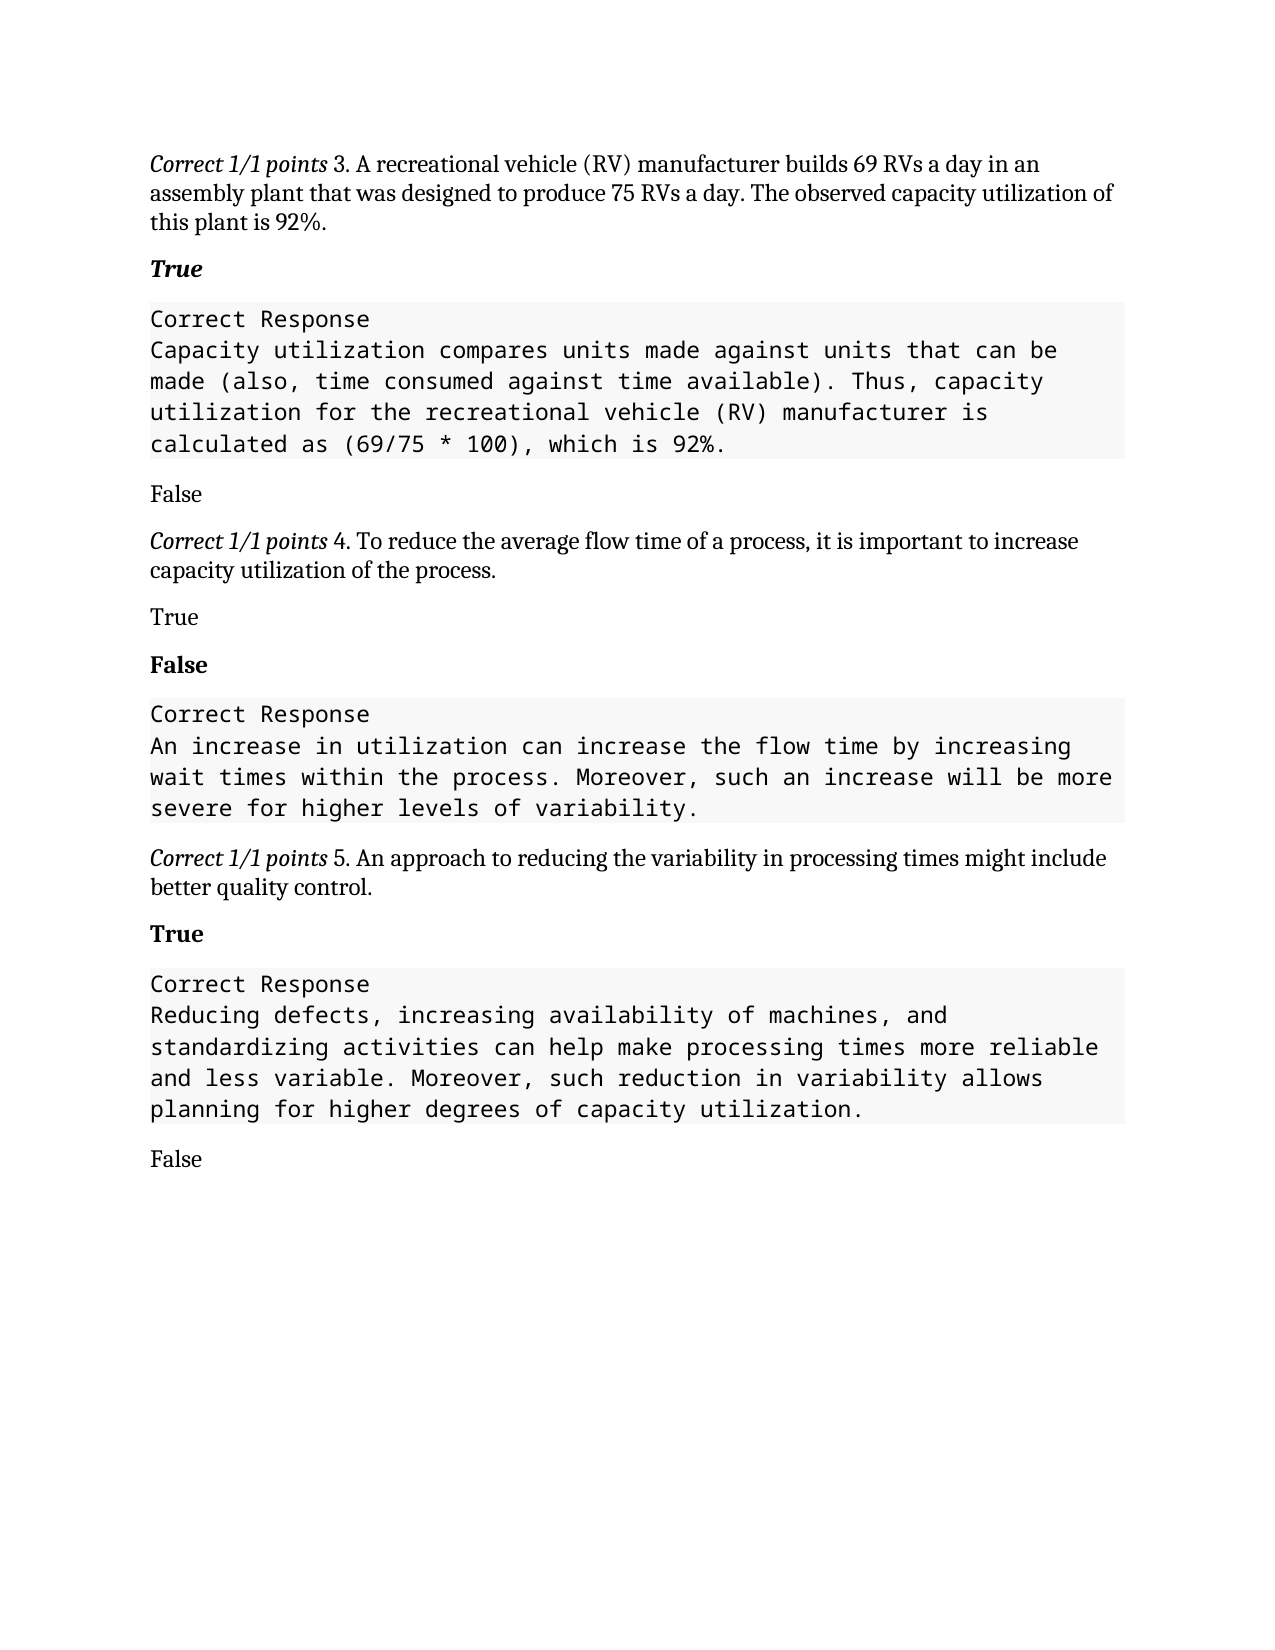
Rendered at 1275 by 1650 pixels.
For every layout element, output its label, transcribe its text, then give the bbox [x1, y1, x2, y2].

text True [150, 920, 1125, 949]
text True [150, 603, 1125, 632]
text Correct 1/1 points 5. An approach to reducing the variability in processing times might include better quality control. [150, 844, 1125, 902]
text False [150, 479, 1125, 508]
text True [150, 255, 1125, 284]
text Correct Response Reducing defects, increasing availability of machines, and standardizing activities can help make processing times more reliable and less variable. Moreover, such reduction in variability allows planning for higher degrees of capacity utilization. [150, 968, 1125, 1124]
text Correct Response An increase in utilization can increase the flow time by increasing wait times within the process. Moreover, such an increase will be more severe for higher levels of variability. [150, 698, 1125, 823]
text False [150, 1145, 1125, 1174]
text Correct Response Capacity utilization compares units made against units that can be made (also, time consumed against time available). Thus, capacity utilization for the recreational vehicle (RV) manufacturer is calculated as (69/75 * 100), which is 92%. [150, 302, 1125, 459]
text False [150, 651, 1125, 679]
text Correct 1/1 points 4. To reduce the average flow time of a process, it is important to increase capacity utilization of the process. [150, 527, 1125, 584]
text Correct 1/1 points 3. A recreational vehicle (RV) manufacturer builds 69 RVs a day in an assembly plant that was designed to produce 75 RVs a day. The observed capacity utilization of this plant is 92%. [150, 150, 1125, 236]
